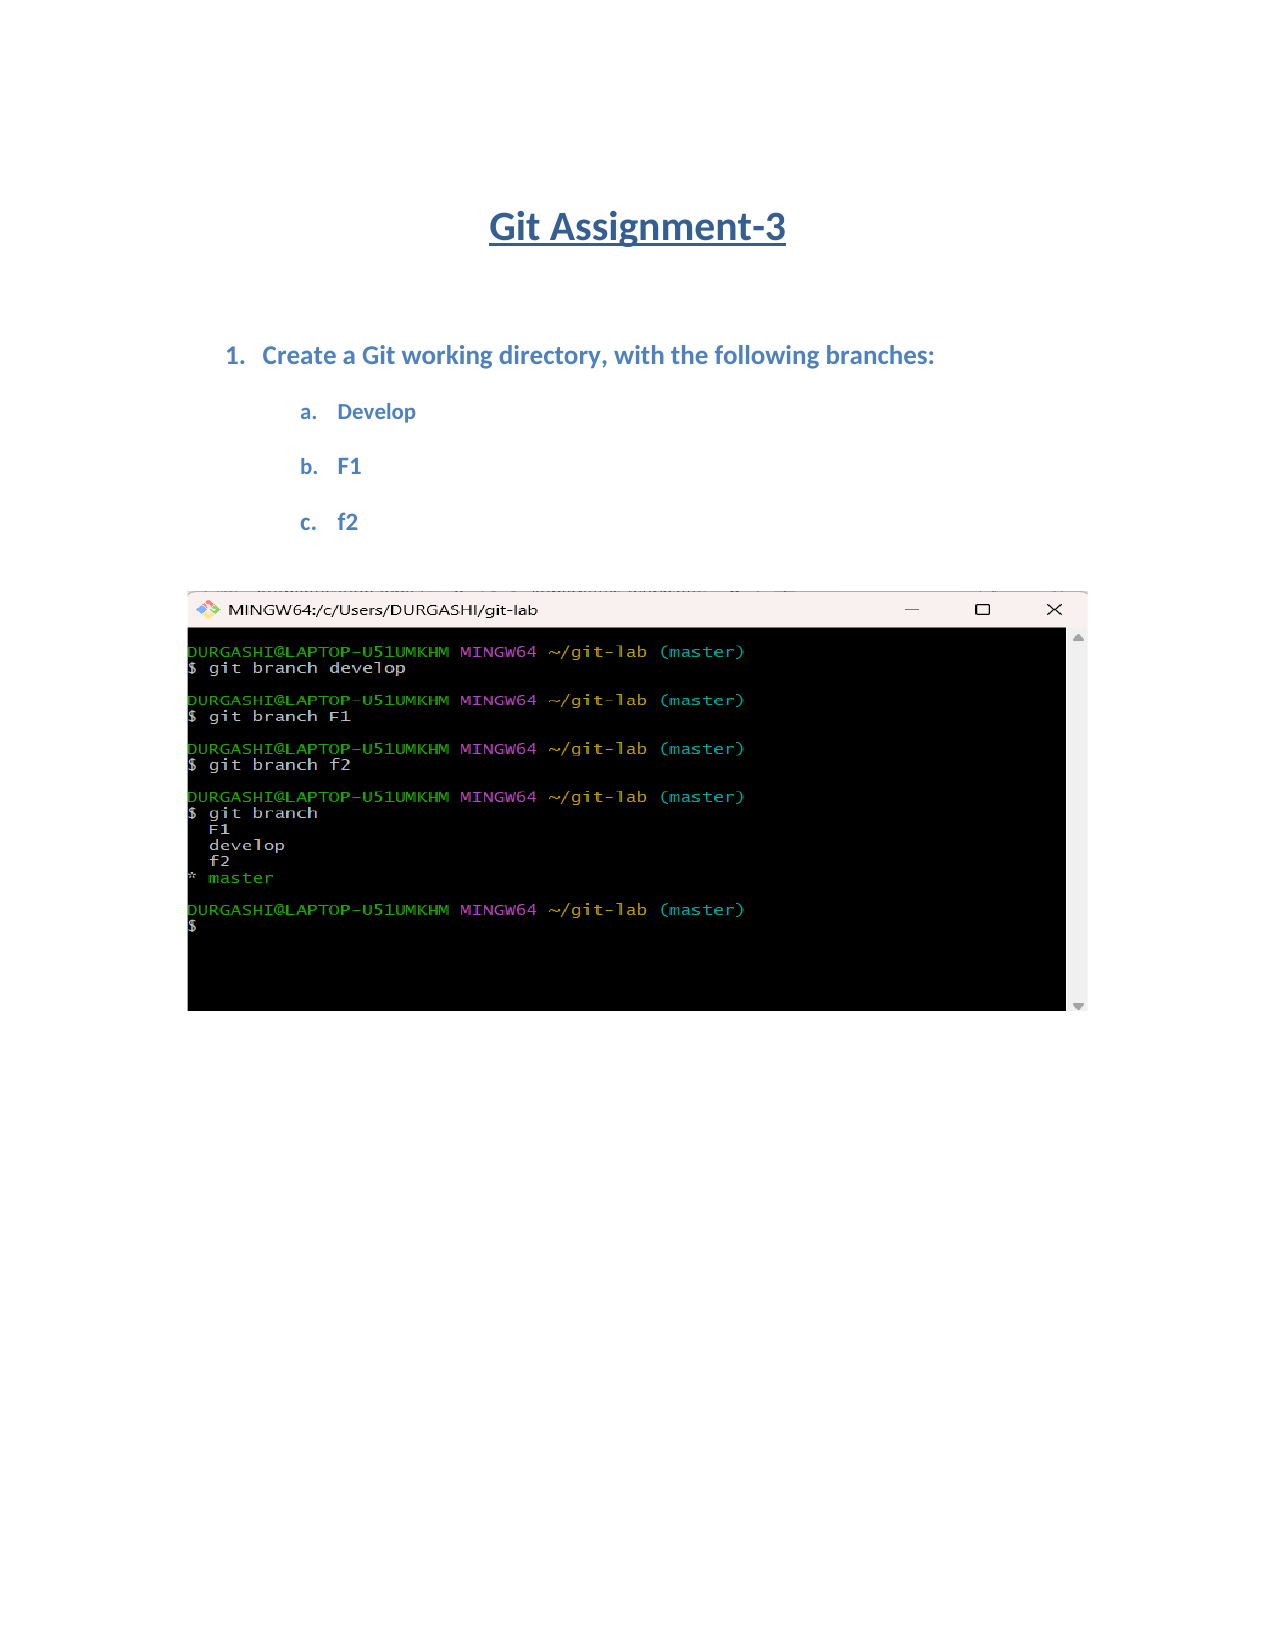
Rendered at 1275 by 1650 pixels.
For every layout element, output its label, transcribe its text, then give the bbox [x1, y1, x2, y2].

subtitle F1 [300, 450, 1087, 480]
picture [187, 591, 1088, 1011]
subtitle Create a Git working directory, with the following branches: [225, 338, 1087, 371]
subtitle Develop [300, 397, 1087, 425]
subtitle Git Assignment-3 [187, 200, 1087, 251]
subtitle f2 [300, 506, 1087, 536]
